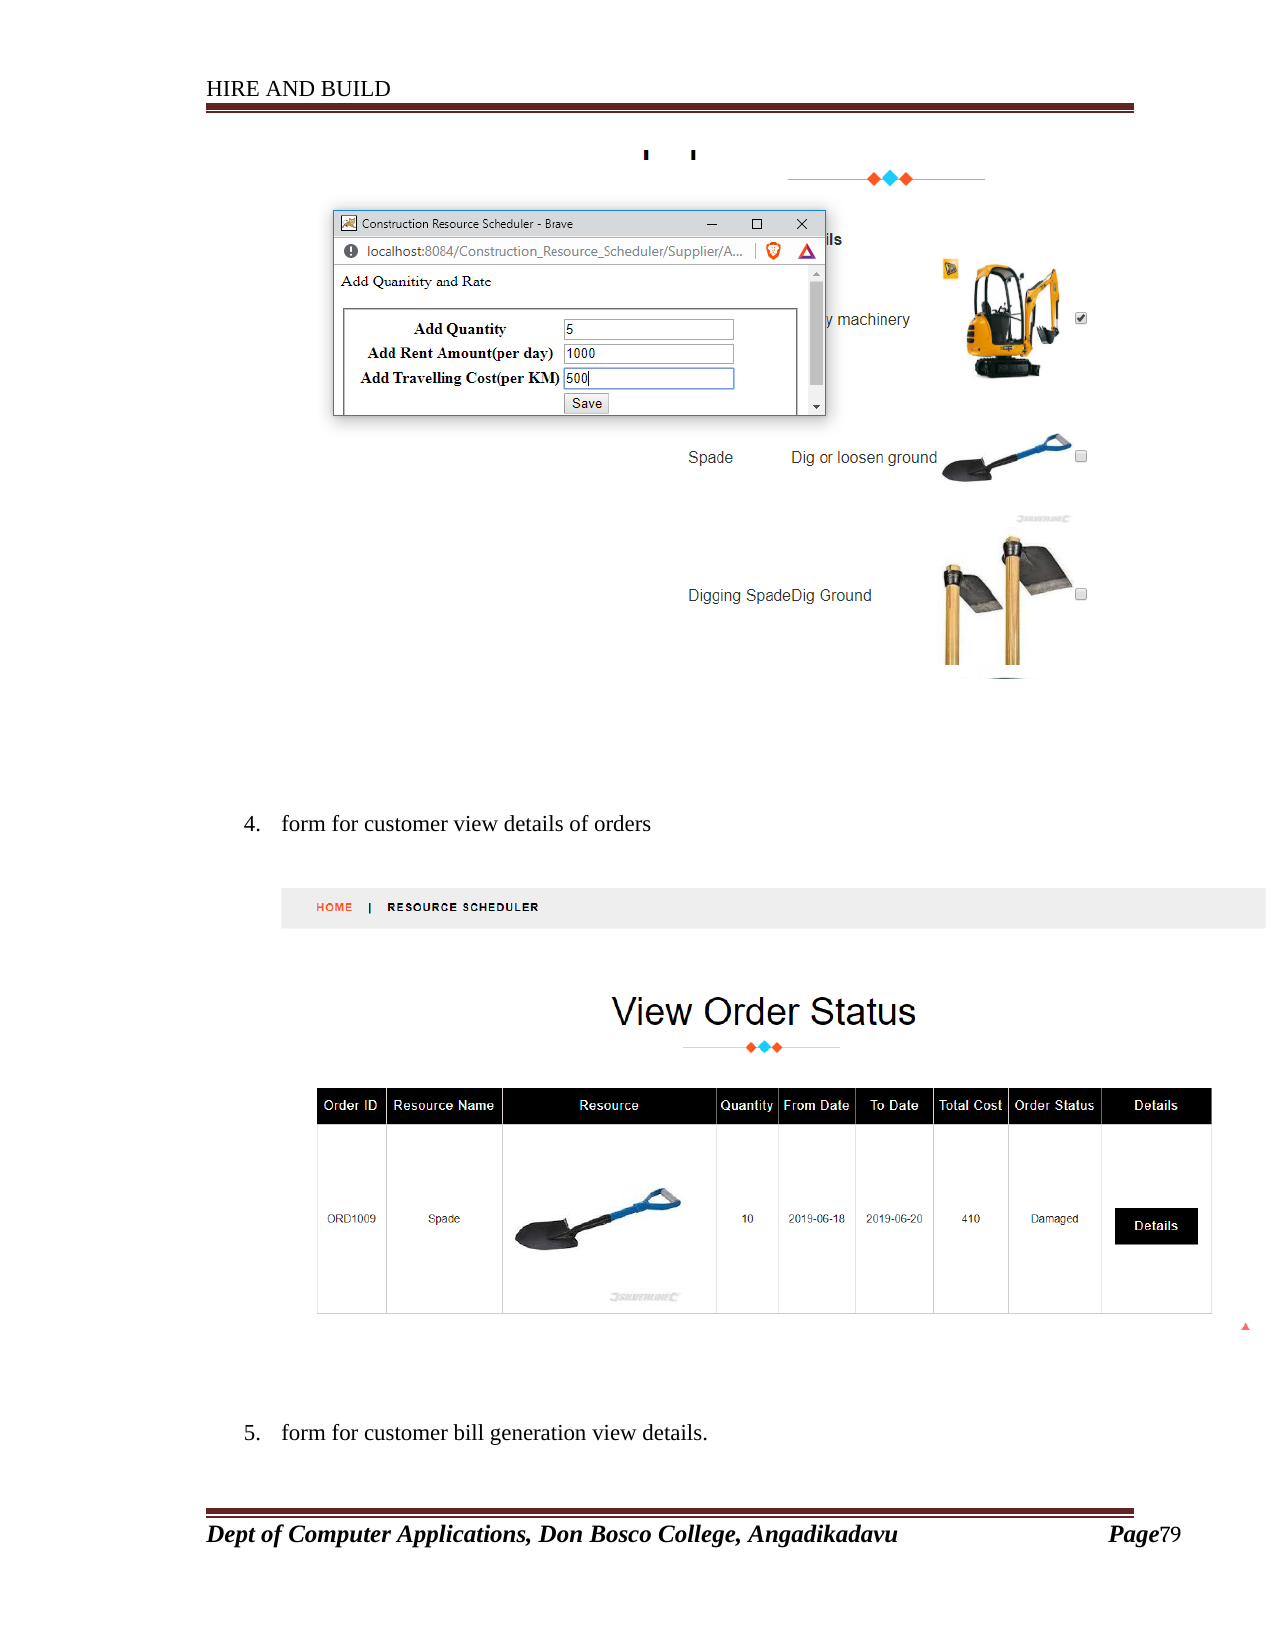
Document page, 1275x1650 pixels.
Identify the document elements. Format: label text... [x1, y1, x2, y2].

picture [281, 150, 1210, 679]
list form for customer view details of orders [244, 810, 1134, 836]
list form for customer bill generation view details. [244, 1419, 1134, 1446]
picture [281, 888, 1266, 1330]
